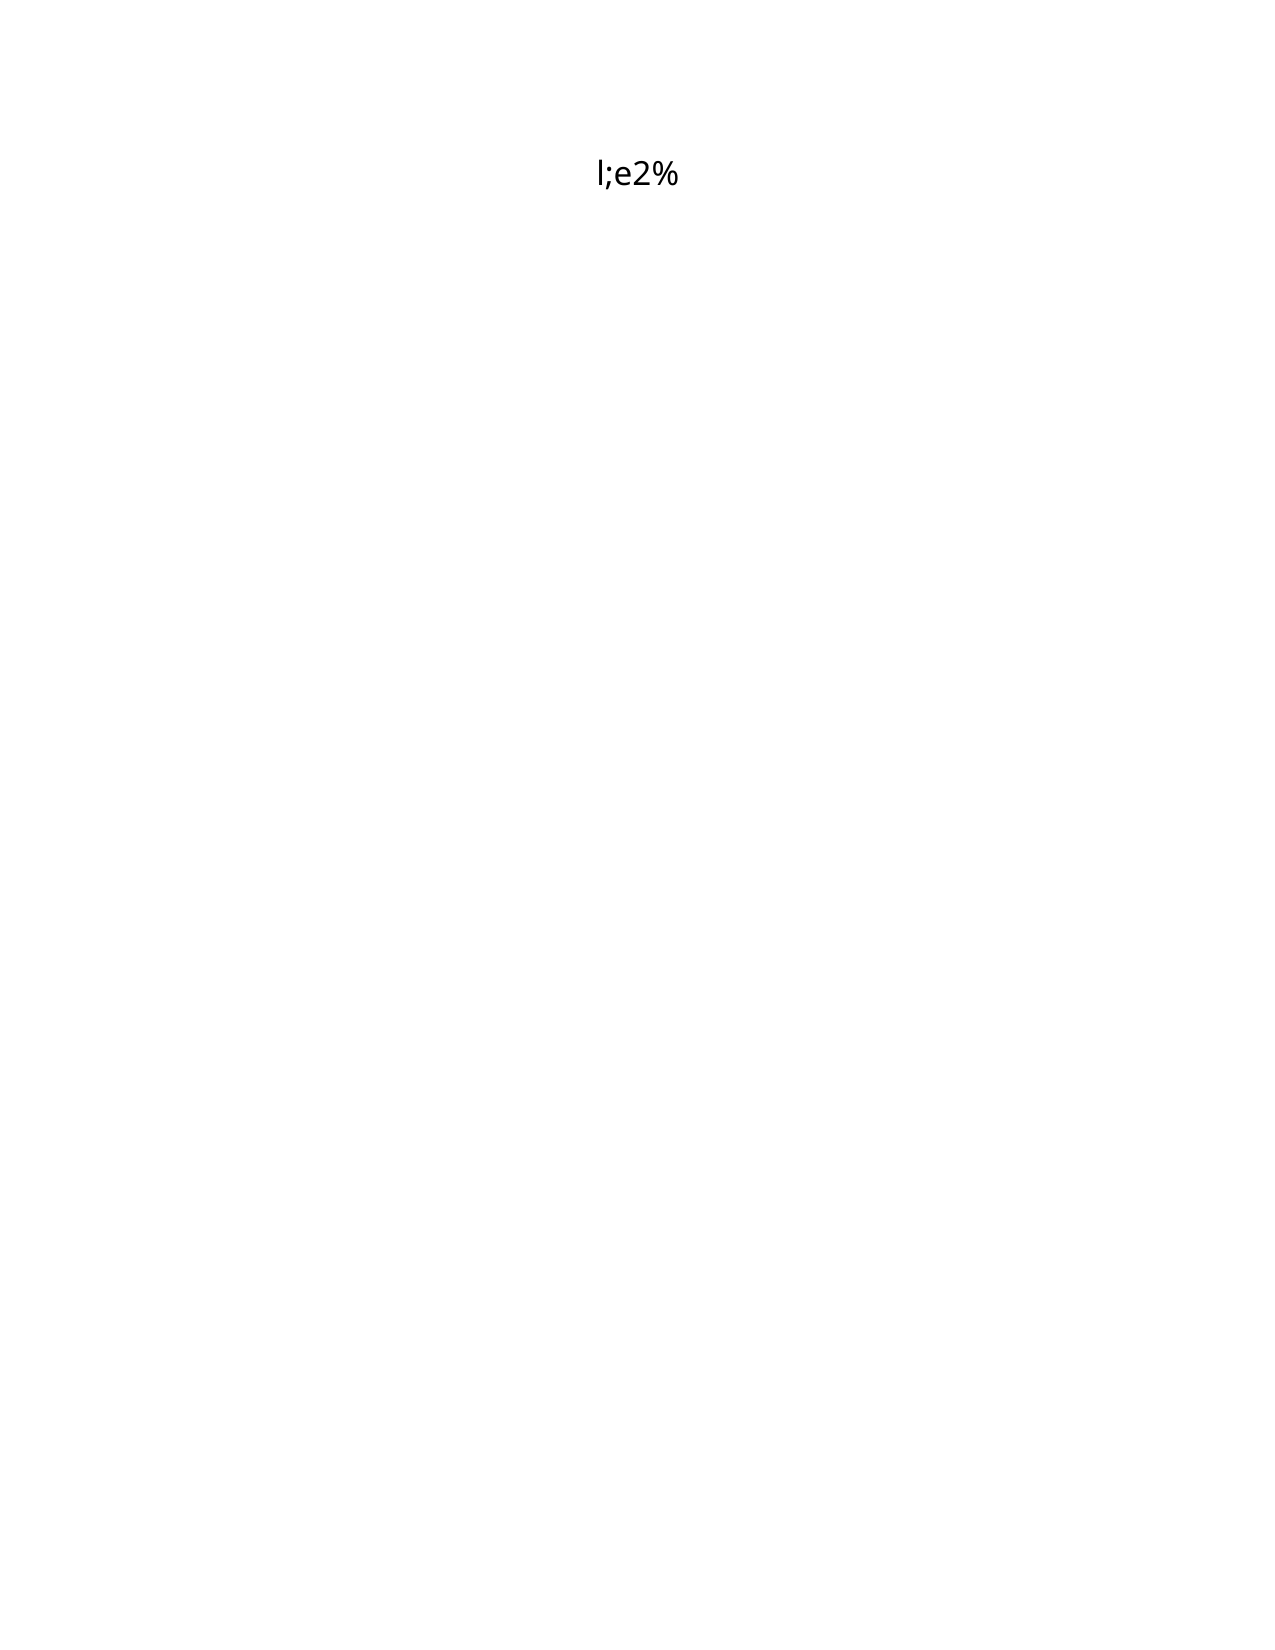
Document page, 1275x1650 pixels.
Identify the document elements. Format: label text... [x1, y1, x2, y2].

text l;e2% [150, 150, 1125, 195]
